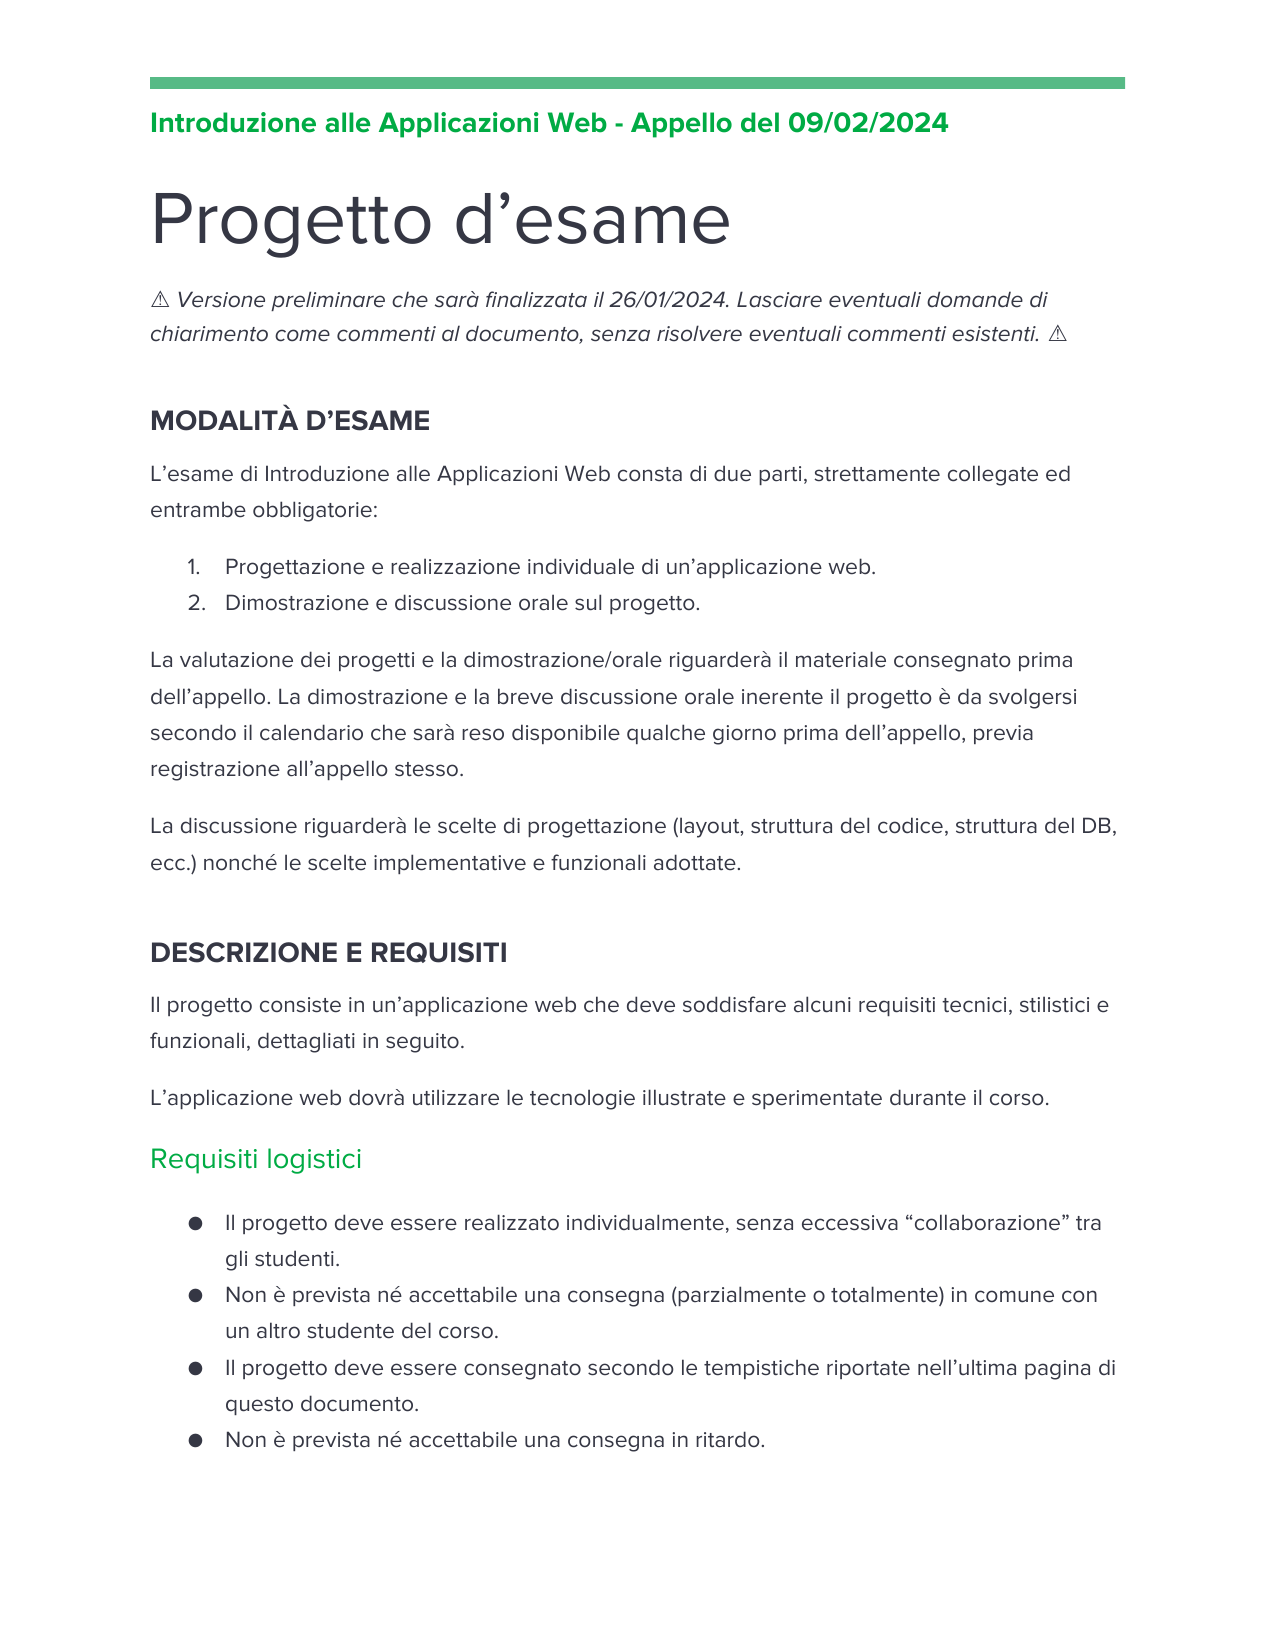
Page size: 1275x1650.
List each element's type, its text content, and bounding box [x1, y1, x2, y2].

list Non è prevista né accettabile una consegna in ritardo. [187, 1426, 1125, 1454]
subtitle Requisiti logistici [150, 1142, 1125, 1177]
list Il progetto deve essere realizzato individualmente, senza eccessiva “collaborazione” tra gli studenti. [187, 1209, 1125, 1273]
list Progettazione e realizzazione individuale di un’applicazione web. [187, 553, 1125, 581]
text Introduzione alle Applicazioni Web - Appello del 09/02/2024 [150, 106, 1125, 141]
list Non è prevista né accettabile una consegna (parzialmente o totalmente) in comune con un altro studente del corso. [187, 1281, 1125, 1346]
title Progetto d’esame [150, 175, 1125, 266]
text La discussione riguarderà le scelte di progettazione (layout, struttura del codice, struttura del DB, ecc.) nonché le scelte implementative e funzionali adottate. [150, 813, 1125, 877]
subtitle MODALITÀ D’ESAME [150, 404, 1125, 439]
text ⚠️ Versione preliminare che sarà finalizzata il 26/01/2024. Lasciare eventuali domande di chiarimento come commenti al documento, senza risolvere eventuali commenti esistenti. ⚠️ [150, 287, 1125, 348]
list Dimostrazione e discussione orale sul progetto. [187, 590, 1125, 618]
text Il progetto consiste in un’applicazione web che deve soddisfare alcuni requisiti tecnici, stilistici e funzionali, dettagliati in seguito. [150, 991, 1125, 1056]
picture [150, 77, 1125, 89]
text La valutazione dei progetti e la dimostrazione/orale riguarderà il materiale consegnato prima dell’appello. La dimostrazione e la breve discussione orale inerente il progetto è da svolgersi secondo il calendario che sarà reso disponibile qualche giorno prima dell’appello, previa registrazione all’appello stesso. [150, 647, 1125, 783]
text L’applicazione web dovrà utilizzare le tecnologie illustrate e sperimentate durante il corso. [150, 1085, 1125, 1113]
text L’esame di Introduzione alle Applicazioni Web consta di due parti, strettamente collegate ed entrambe obbligatorie: [150, 460, 1125, 524]
list Il progetto deve essere consegnato secondo le tempistiche riportate nell’ultima pagina di questo documento. [187, 1354, 1125, 1418]
subtitle DESCRIZIONE E REQUISITI [150, 935, 1125, 971]
